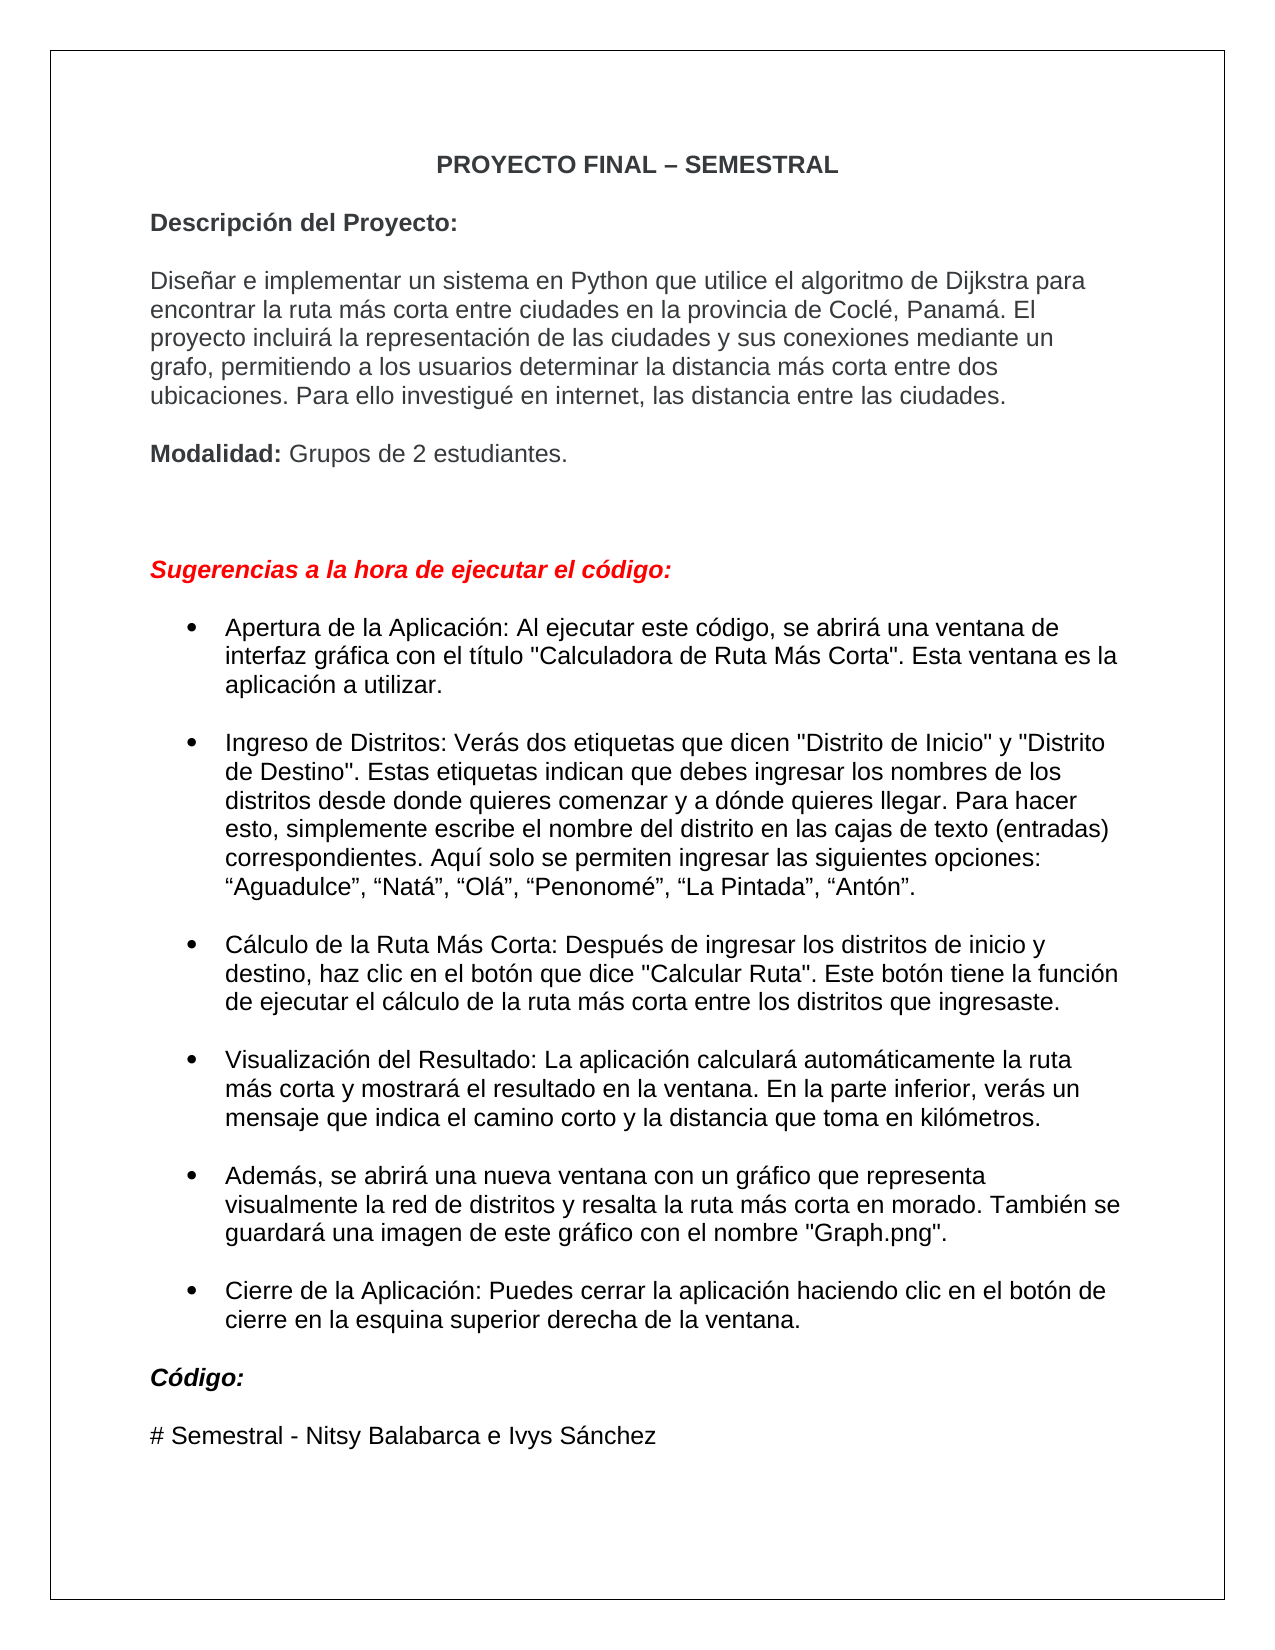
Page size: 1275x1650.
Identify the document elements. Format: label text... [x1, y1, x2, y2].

text Código: [150, 1363, 1125, 1392]
list Apertura de la Aplicación: Al ejecutar este código, se abrirá una ventana de interfaz gráfica con el título "Calculadora de Ruta Más Corta". Esta ventana es la aplicación a utilizar. [187, 612, 1125, 699]
list Cierre de la Aplicación: Puedes cerrar la aplicación haciendo clic en el botón de cierre en la esquina superior derecha de la ventana. [187, 1276, 1125, 1334]
text Sugerencias a la hora de ejecutar el código: [150, 554, 1125, 583]
text Diseñar e implementar un sistema en Python que utilice el algoritmo de Dijkstra para encontrar la ruta más corta entre ciudades en la provincia de Coclé, Panamá. El proyecto incluirá la representación de las ciudades y sus conexiones mediante un grafo, permitiendo a los usuarios determinar la distancia más corta entre dos ubicaciones. Para ello investigué en internet, las distancia entre las ciudades. [150, 266, 1125, 409]
text Modalidad: Grupos de 2 estudiantes. [150, 439, 1125, 467]
list Ingreso de Distritos: Verás dos etiquetas que dicen "Distrito de Inicio" y "Distrito de Destino". Estas etiquetas indican que debes ingresar los nombres de los distritos desde donde quieres comenzar y a dónde quieres llegar. Para hacer esto, simplemente escribe el nombre del distrito en las cajas de texto (entradas) correspondientes. Aquí solo se permiten ingresar las siguientes opciones: “Aguadulce”, “Natá”, “Olá”, “Penonomé”, “La Pintada”, “Antón”. [187, 728, 1125, 901]
list Cálculo de la Ruta Más Corta: Después de ingresar los distritos de inicio y destino, haz clic en el botón que dice "Calcular Ruta". Este botón tiene la función de ejecutar el cálculo de la ruta más corta entre los distritos que ingresaste. [187, 930, 1125, 1016]
list Visualización del Resultado: La aplicación calculará automáticamente la ruta más corta y mostrará el resultado en la ventana. En la parte inferior, verás un mensaje que indica el camino corto y la distancia que toma en kilómetros. [187, 1045, 1125, 1132]
subtitle Descripción del Proyecto: [150, 208, 1125, 237]
text PROYECTO FINAL – SEMESTRAL [150, 150, 1125, 179]
text # Semestral - Nitsy Balabarca e Ivys Sánchez [150, 1421, 1125, 1450]
list Además, se abrirá una nueva ventana con un gráfico que representa visualmente la red de distritos y resalta la ruta más corta en morado. También se guardará una imagen de este gráfico con el nombre "Graph.png". [187, 1161, 1125, 1247]
